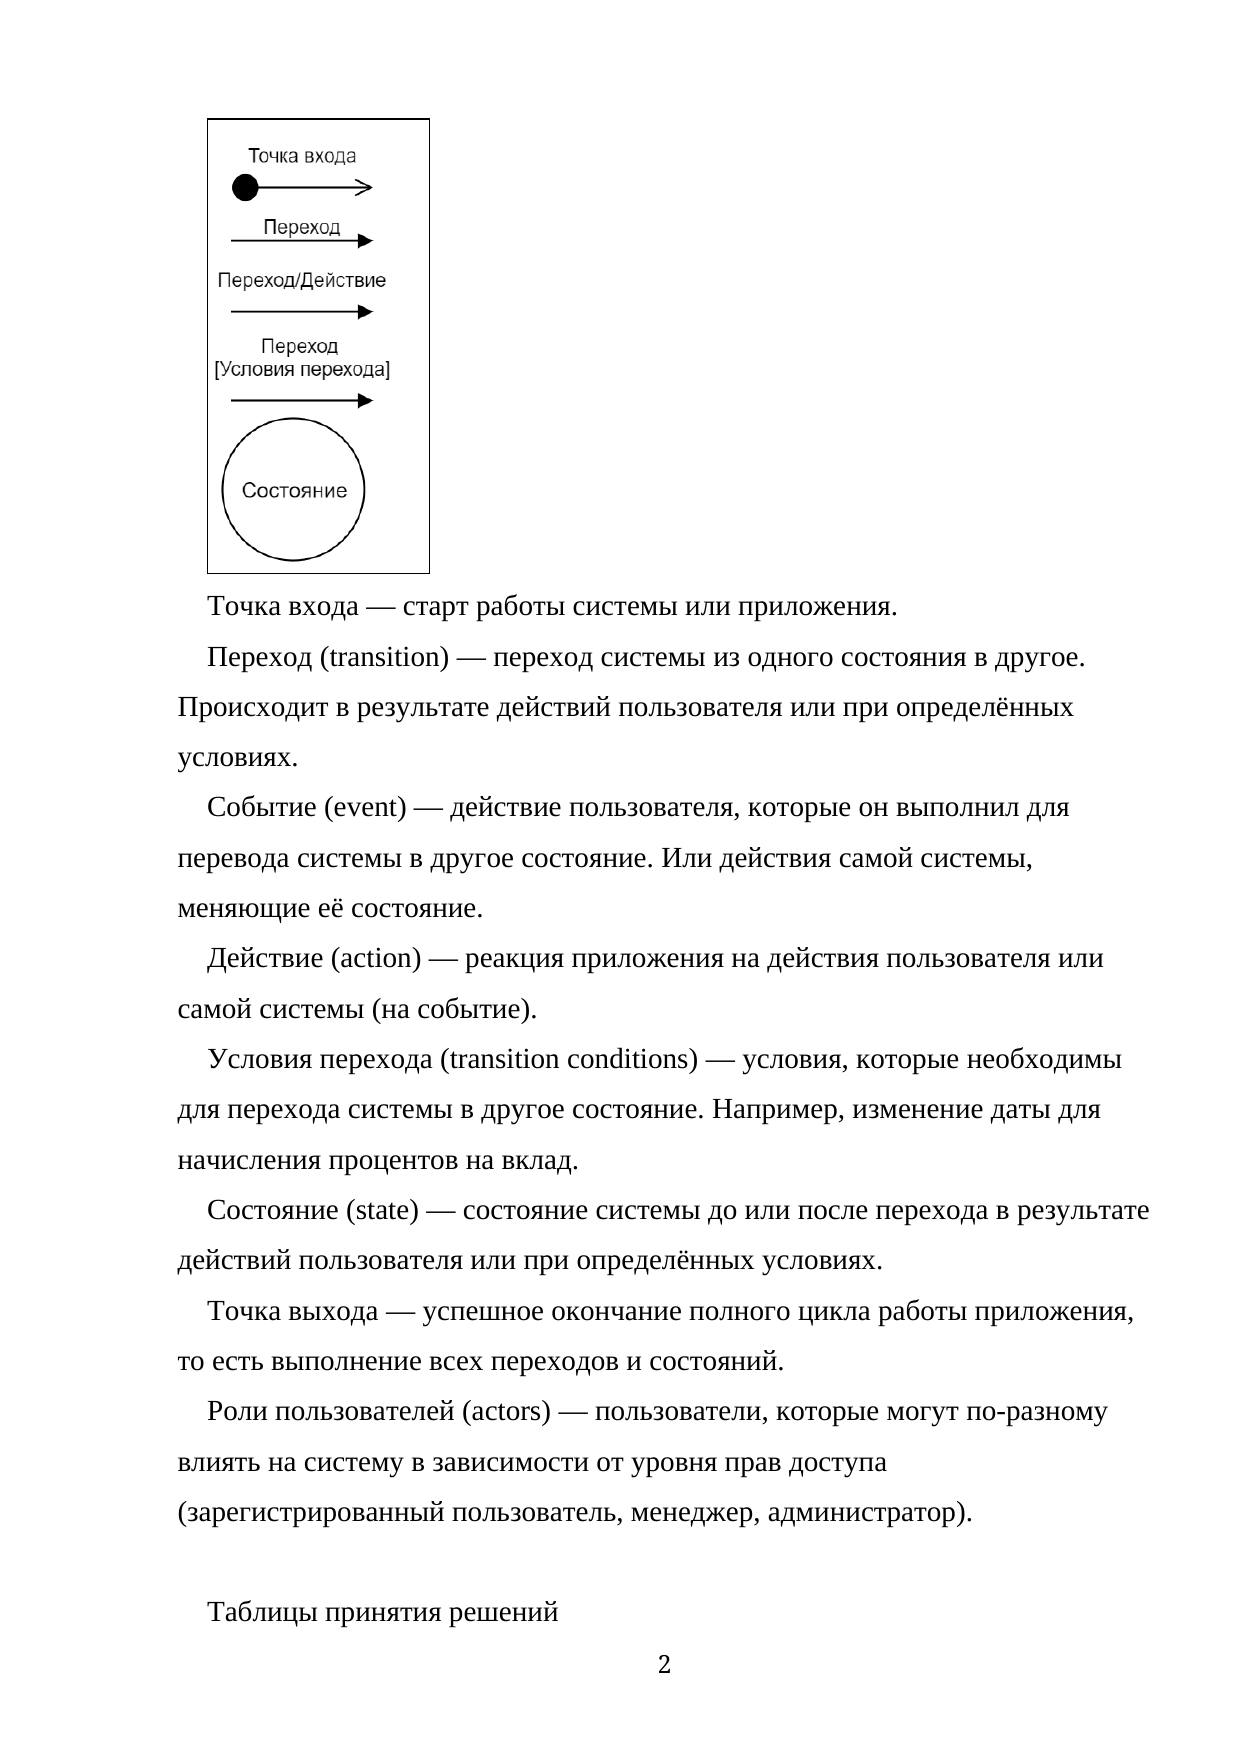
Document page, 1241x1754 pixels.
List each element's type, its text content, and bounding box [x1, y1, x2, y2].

text Переход (transition) — переход системы из одного состояния в другое. Происходит в результате действий пользователя или при определённых условиях. [177, 639, 1152, 773]
text Событие (event) — действие пользователя, которые он выполнил для перевода системы в другое состояние. Или действия самой системы, меняющие её состояние. [177, 789, 1152, 924]
text Роли пользователей (actors) — пользователи, которые могут по-разному влиять на систему в зависимости от уровня прав доступа (зарегистрированный пользователь, менеджер, администратор). [177, 1393, 1152, 1527]
text Таблицы принятия решений [177, 1594, 1152, 1628]
text Условия перехода (transition conditions) — условия, которые необходимы для перехода системы в другое состояние. Например, изменение даты для начисления процентов на вклад. [177, 1041, 1152, 1175]
text Состояние (state) — состояние системы до или после перехода в результате действий пользователя или при определённых условиях. [177, 1192, 1152, 1276]
text Точка выхода — успешное окончание полного цикла работы приложения, то есть выполнение всех переходов и состояний. [177, 1293, 1152, 1377]
text Точка входа — старт работы системы или приложения. [177, 588, 1152, 622]
text Действие (action) — реакция приложения на действия пользователя или самой системы (на событие). [177, 941, 1152, 1024]
